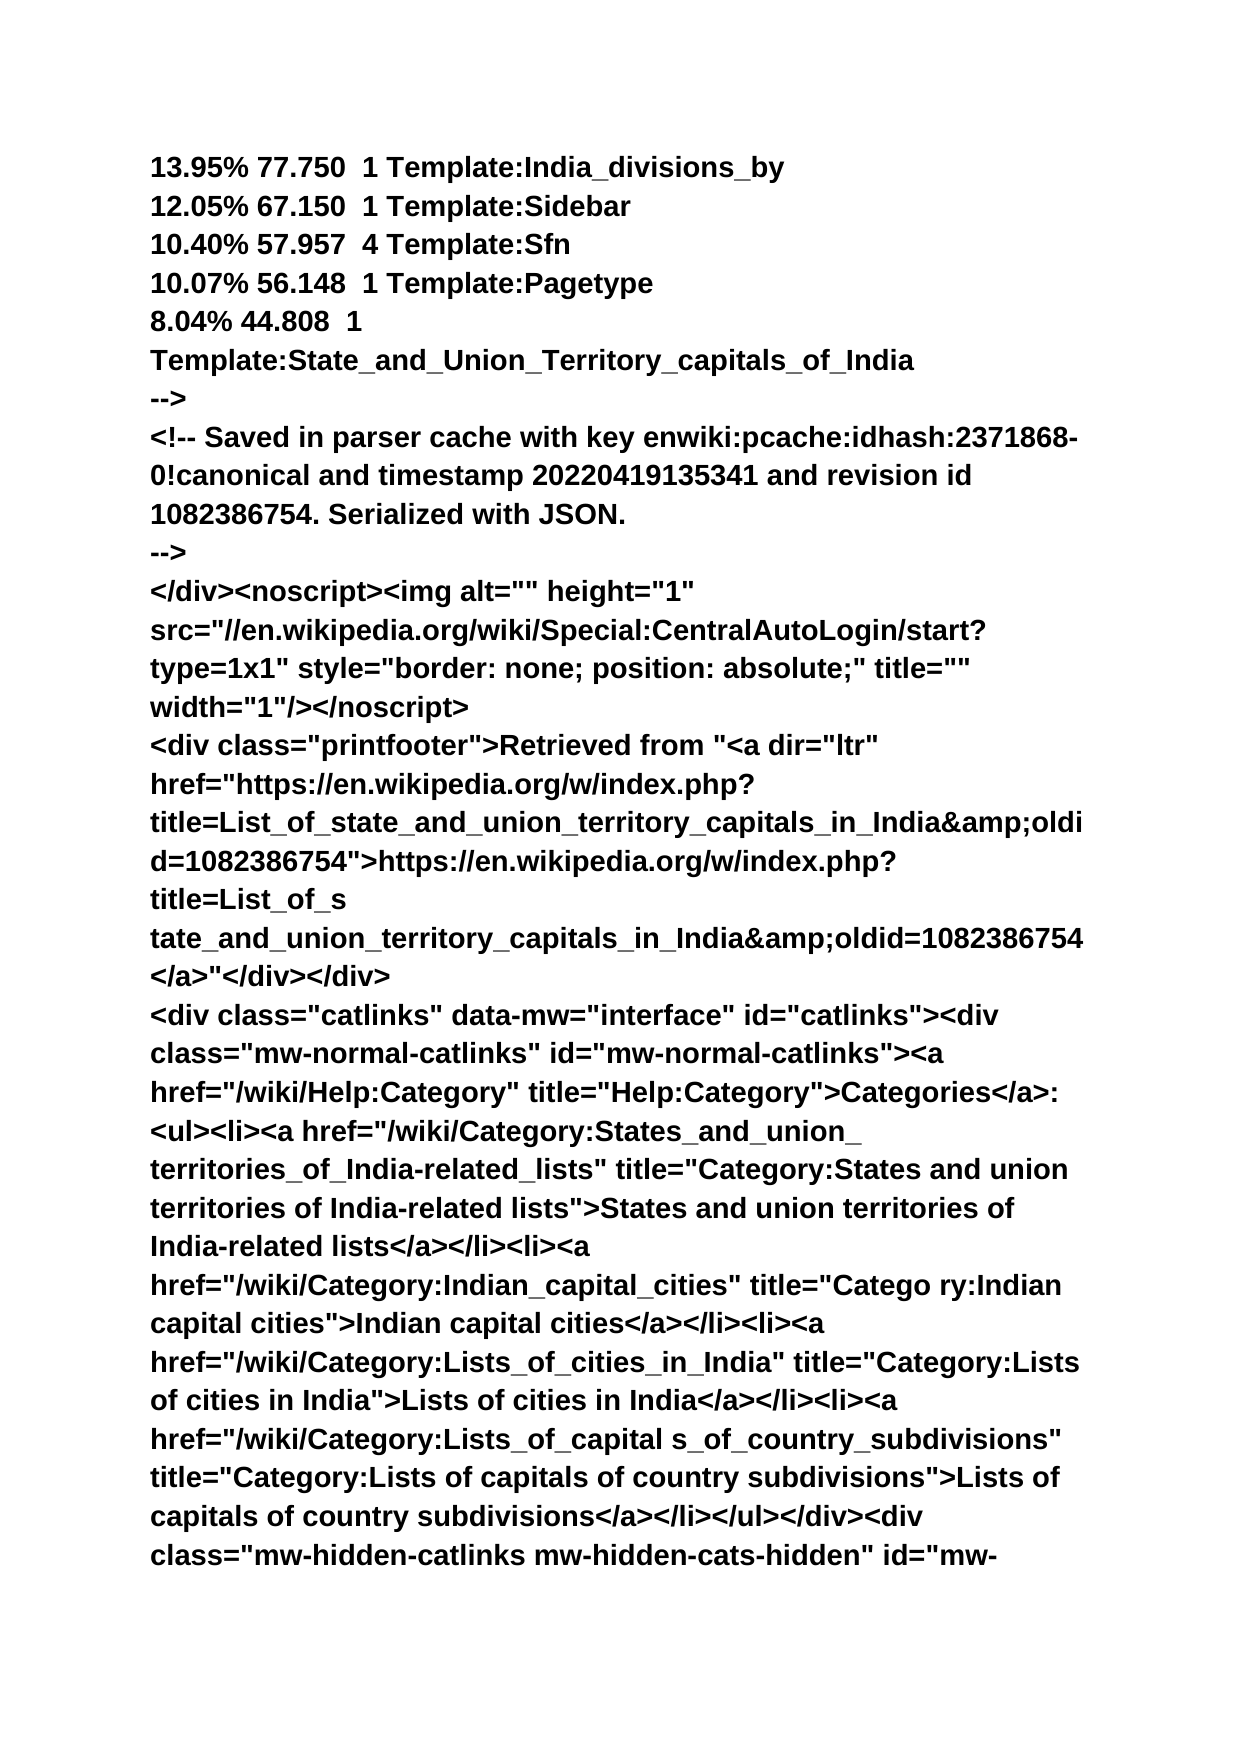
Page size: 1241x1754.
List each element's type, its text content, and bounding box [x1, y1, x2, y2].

text 10.07% 56.148 1 Template:Pagetype [150, 266, 1090, 299]
text 10.40% 57.957 4 Template:Sfn [150, 227, 1090, 261]
text 13.95% 77.750 1 Template:India_divisions_by [150, 150, 1090, 183]
text <!-- Saved in parser cache with key enwiki:pcache:idhash:2371868-0!canonical and timestamp 20220419135341 and revision id 1082386754. Serialized with JSON. [150, 420, 1090, 530]
text <div class="printfooter">Retrieved from "<a dir="ltr" href="https://en.wikipedia.org/w/index.php?title=List_of_state_and_union_territory_capitals_in_India&amp;oldid=1082386754">https://en.wikipedia.org/w/index.php?title=List_of_s tate_and_union_territory_capitals_in_India&amp;oldid=1082386754</a>"</div></div> [150, 728, 1090, 993]
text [150, 998, 1090, 1571]
text 12.05% 67.150 1 Template:Sidebar [150, 188, 1090, 222]
text </div><noscript><img alt="" height="1" src="//en.wikipedia.org/wiki/Special:CentralAutoLogin/start?type=1x1" style="border: none; position: absolute;" title="" width="1"/></noscript> [150, 574, 1090, 723]
text --> [150, 535, 1090, 569]
text --> [150, 381, 1090, 415]
text 8.04% 44.808 1 Template:State_and_Union_Territory_capitals_of_India [150, 304, 1090, 376]
